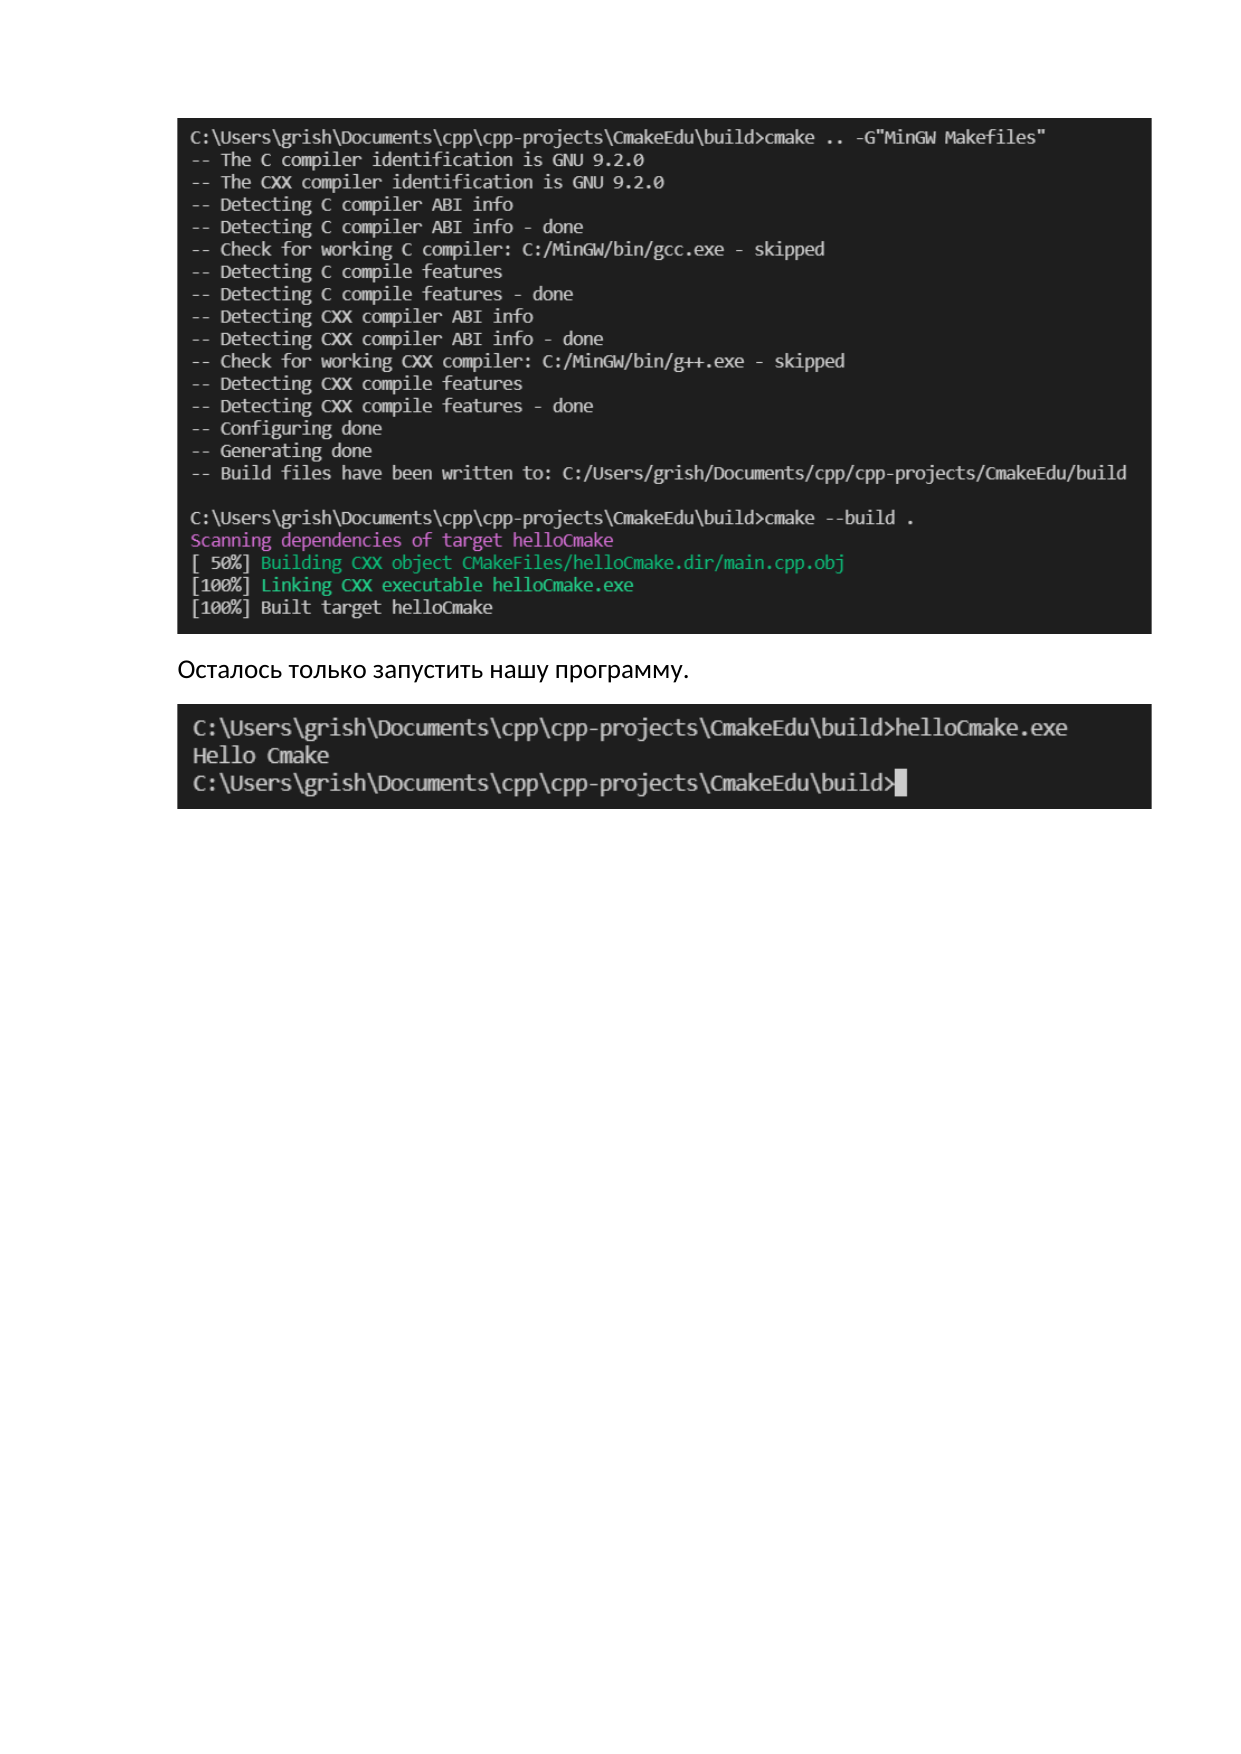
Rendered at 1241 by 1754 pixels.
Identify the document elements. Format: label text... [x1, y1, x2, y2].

picture [177, 118, 1152, 634]
picture [177, 704, 1152, 809]
text Осталось только запустить нашу программу. [177, 652, 1152, 685]
